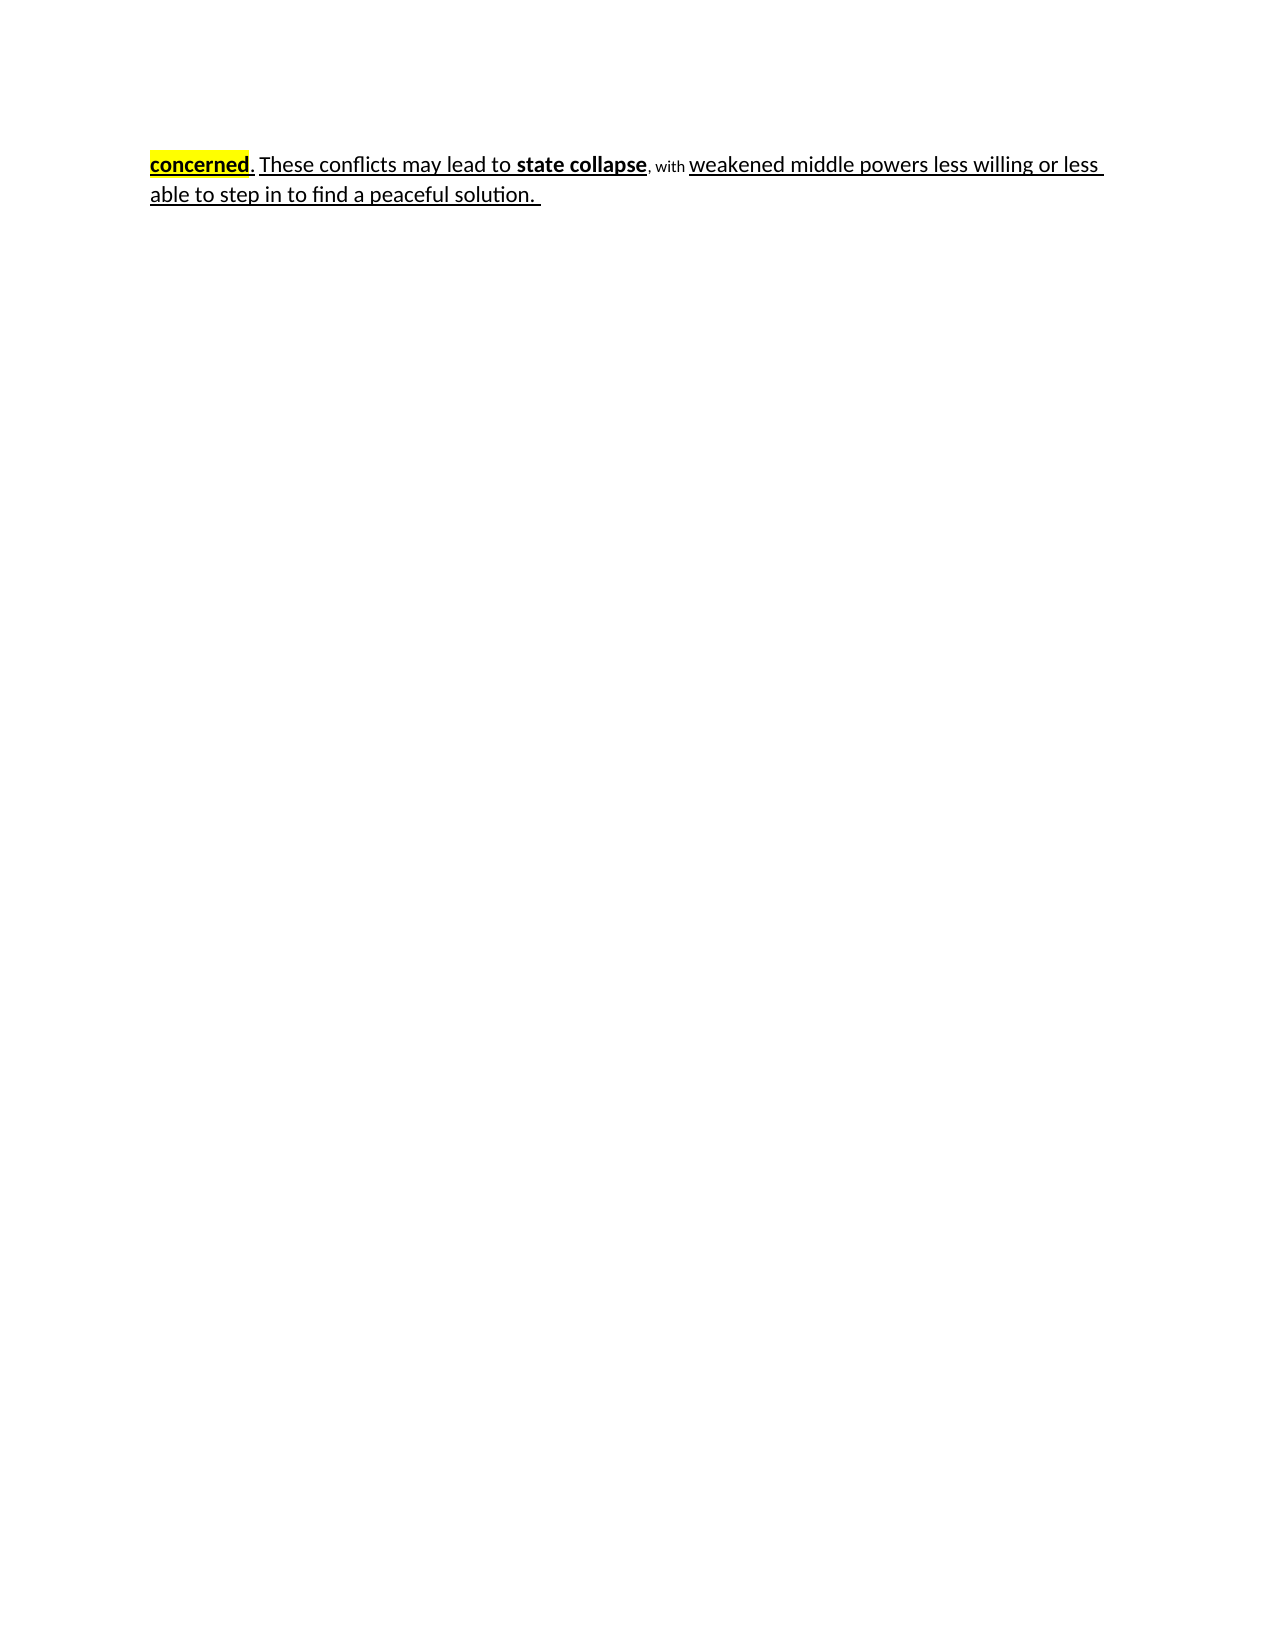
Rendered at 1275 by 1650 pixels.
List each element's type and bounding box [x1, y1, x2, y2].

text [150, 150, 1125, 208]
